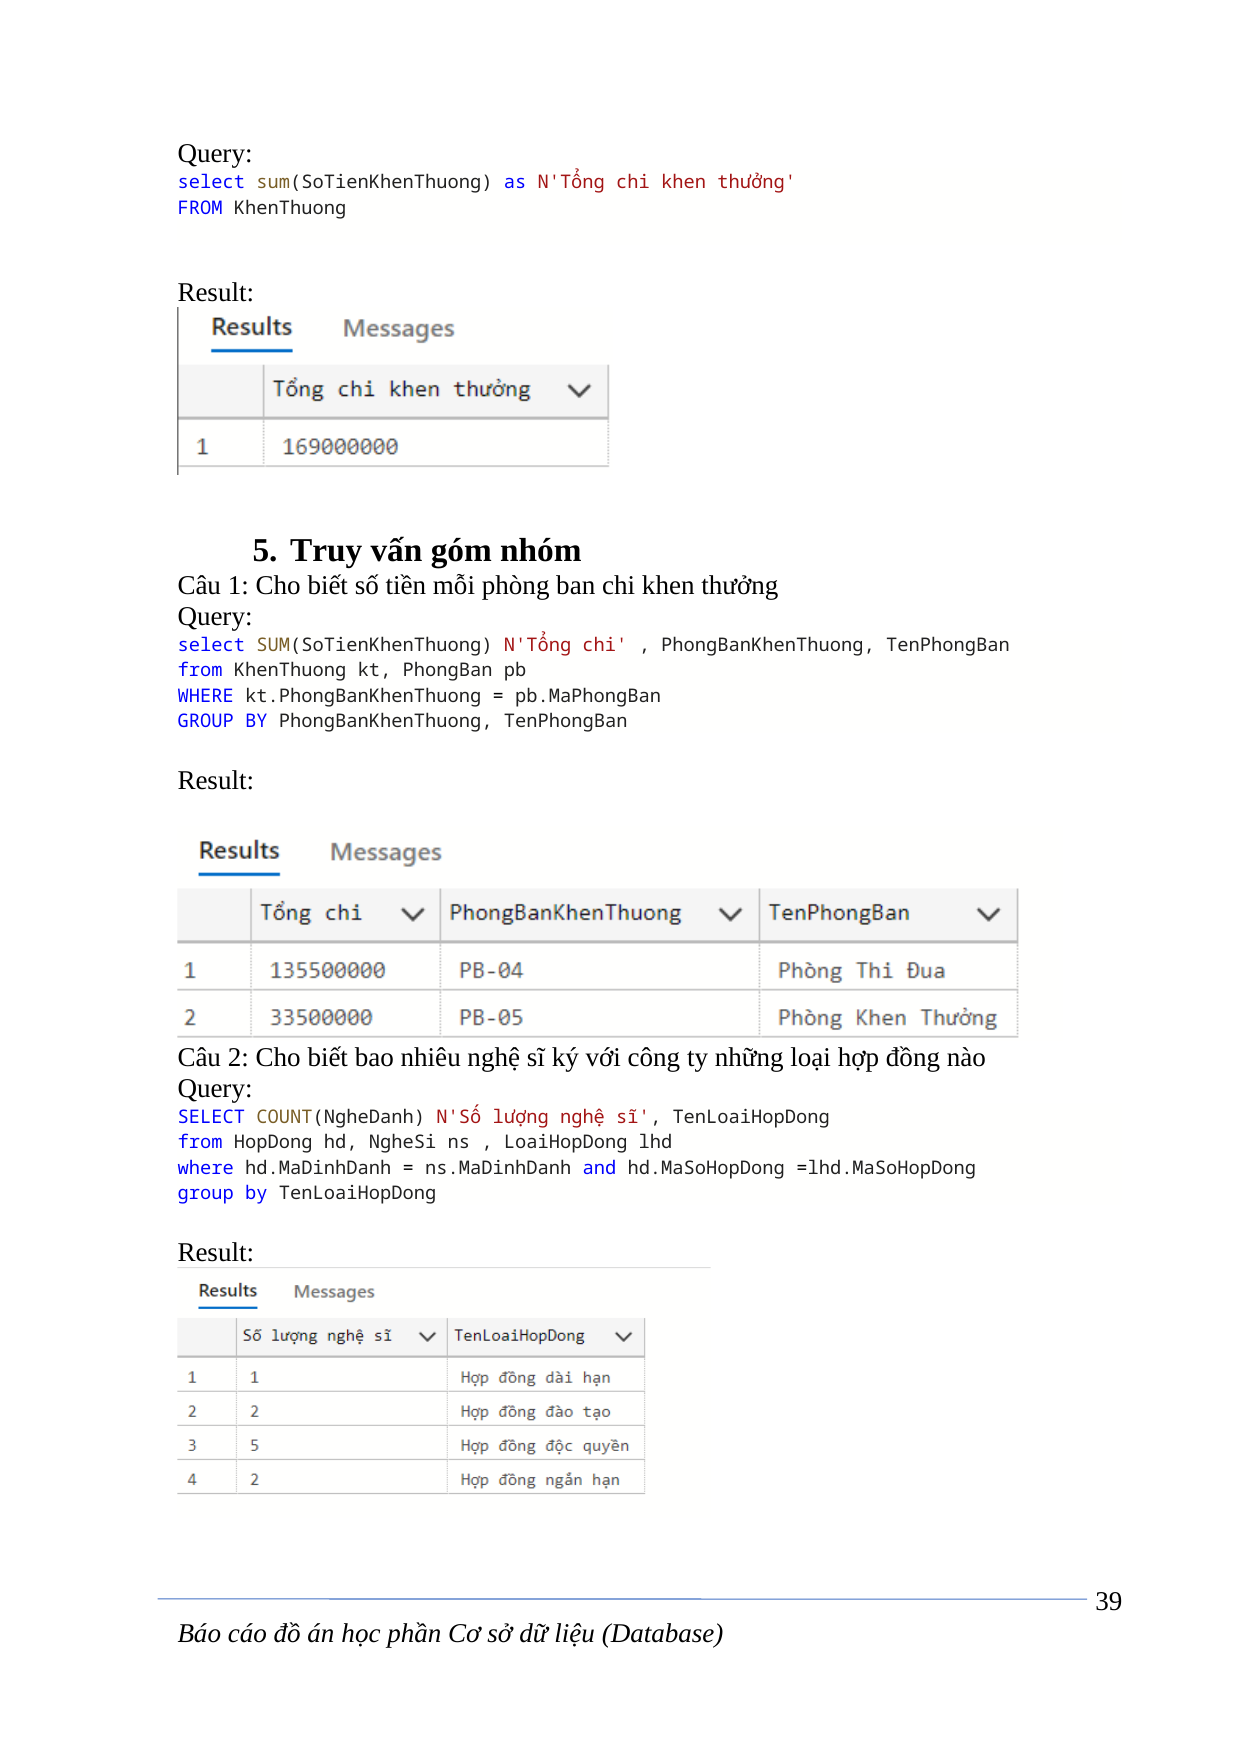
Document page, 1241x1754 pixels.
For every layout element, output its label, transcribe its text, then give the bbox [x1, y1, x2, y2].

text Result: [177, 764, 1122, 796]
text GROUP BY PhongBanKhenThuong, TenPhongBan [177, 708, 1122, 733]
text WHERE kt.PhongBanKhenThuong = pb.MaPhongBan [177, 682, 1122, 708]
text SELECT COUNT(NgheDanh) N'Số lượng nghệ sĩ', TenLoaiHopDong [177, 1103, 1122, 1129]
picture [177, 826, 1064, 1041]
picture [177, 1267, 711, 1518]
text select sum(SoTienKhenThuong) as N'Tổng chi khen thưởng' [177, 168, 1122, 194]
text from HopDong hd, NgheSi ns , LoaiHopDong lhd [177, 1129, 1122, 1154]
text Query: [177, 137, 1122, 168]
text Câu 1: Cho biết số tiền mỗi phòng ban chi khen thưởng [177, 569, 1122, 600]
text Result: [177, 1236, 1122, 1267]
picture [177, 307, 614, 475]
text Query: [177, 600, 1122, 631]
text Câu 2: Cho biết bao nhiêu nghệ sĩ ký với công ty những loại hợp đồng nào [177, 1041, 1122, 1072]
text where hd.MaDinhDanh = ns.MaDinhDanh and hd.MaSoHopDong =lhd.MaSoHopDong [177, 1154, 1122, 1180]
subtitle Truy vấn góm nhóm [252, 531, 1122, 569]
text Query: [177, 1072, 1122, 1103]
text FROM KhenThuong [177, 194, 1122, 219]
text Result: [177, 276, 1122, 307]
text select SUM(SoTienKhenThuong) N'Tổng chi' , PhongBanKhenThuong, TenPhongBan [177, 631, 1122, 657]
text from KhenThuong kt, PhongBan pb [177, 657, 1122, 682]
text group by TenLoaiHopDong [177, 1180, 1122, 1205]
